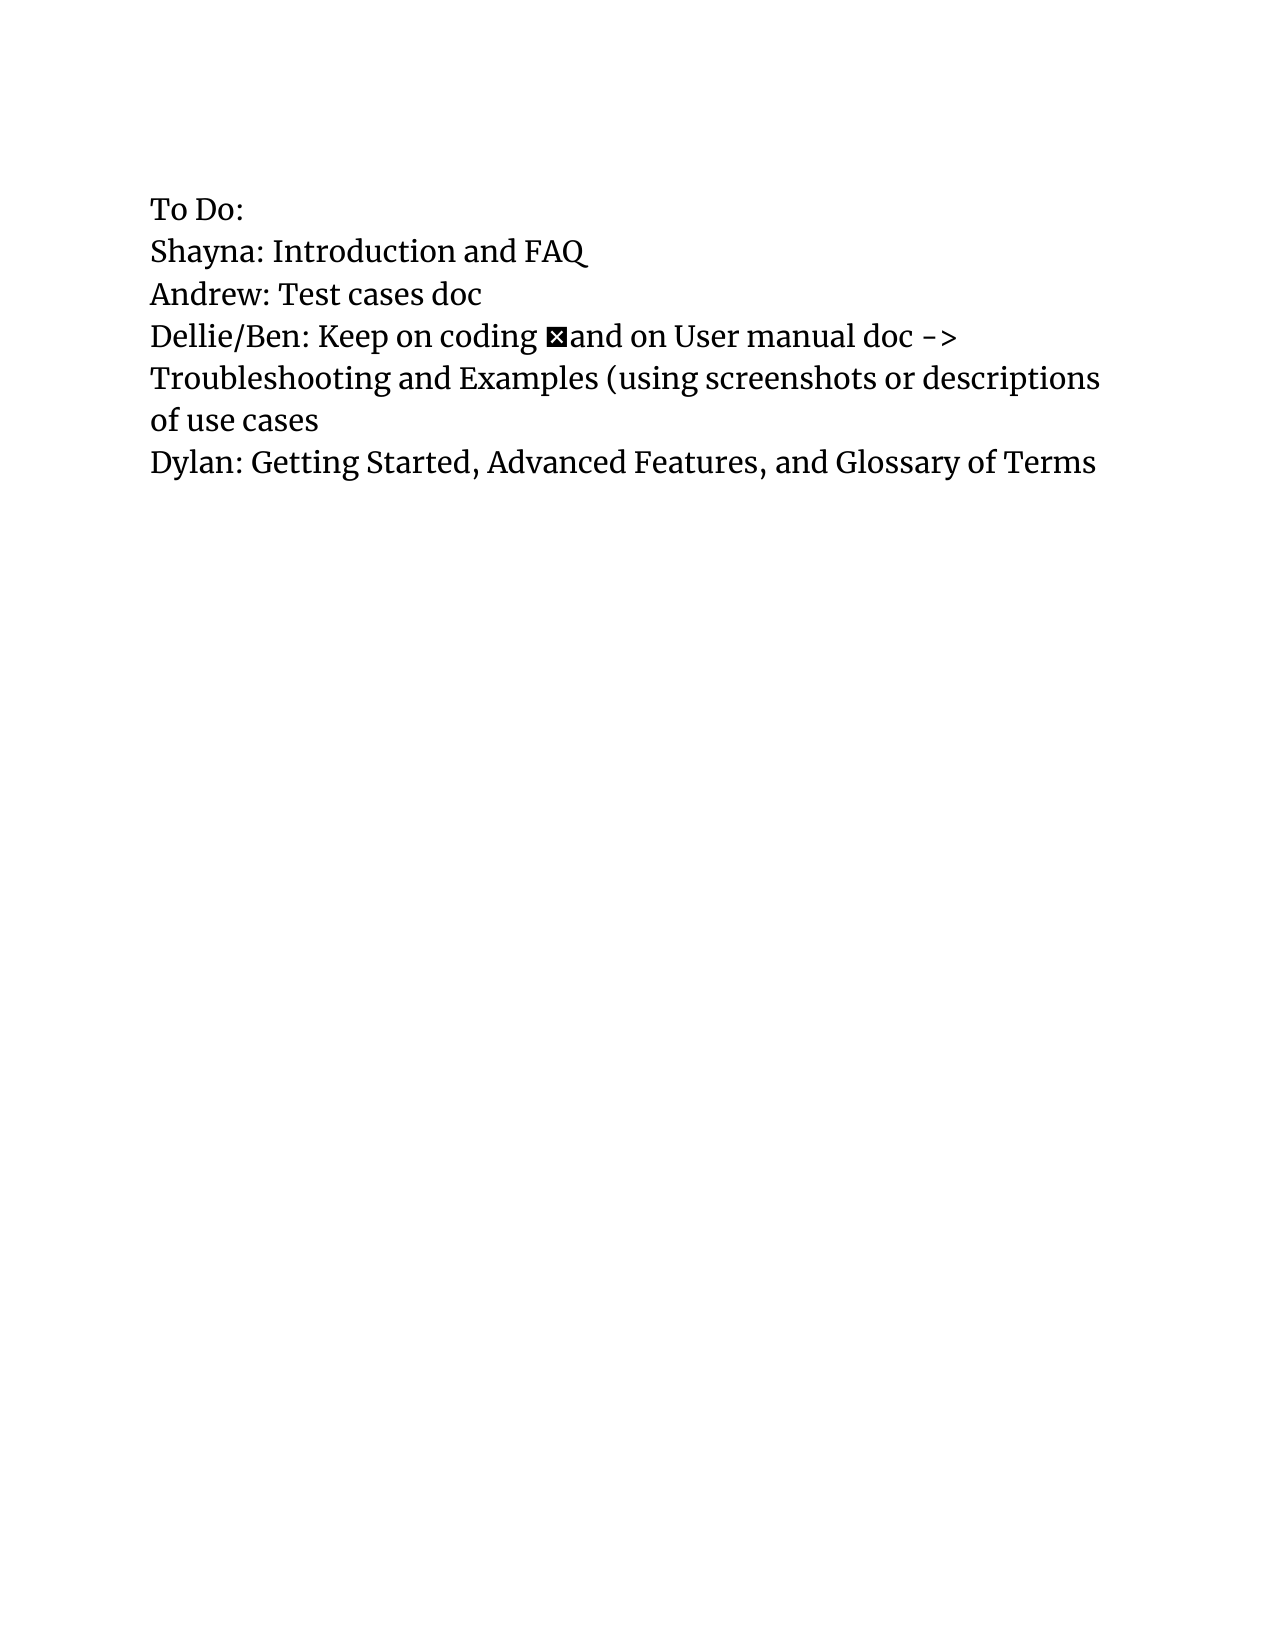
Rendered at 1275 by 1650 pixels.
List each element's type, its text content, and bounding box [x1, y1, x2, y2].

text Dellie/Ben: Keep on coding 🙂and on User manual doc -> Troubleshooting and Examples (using screenshots or descriptions of use cases [150, 318, 1125, 439]
text To Do: [150, 192, 1125, 229]
text Shayna: Introduction and FAQ [150, 234, 1125, 271]
text Dylan: Getting Started, Advanced Features, and Glossary of Terms [150, 444, 1125, 481]
text Andrew: Test cases doc [150, 276, 1125, 313]
